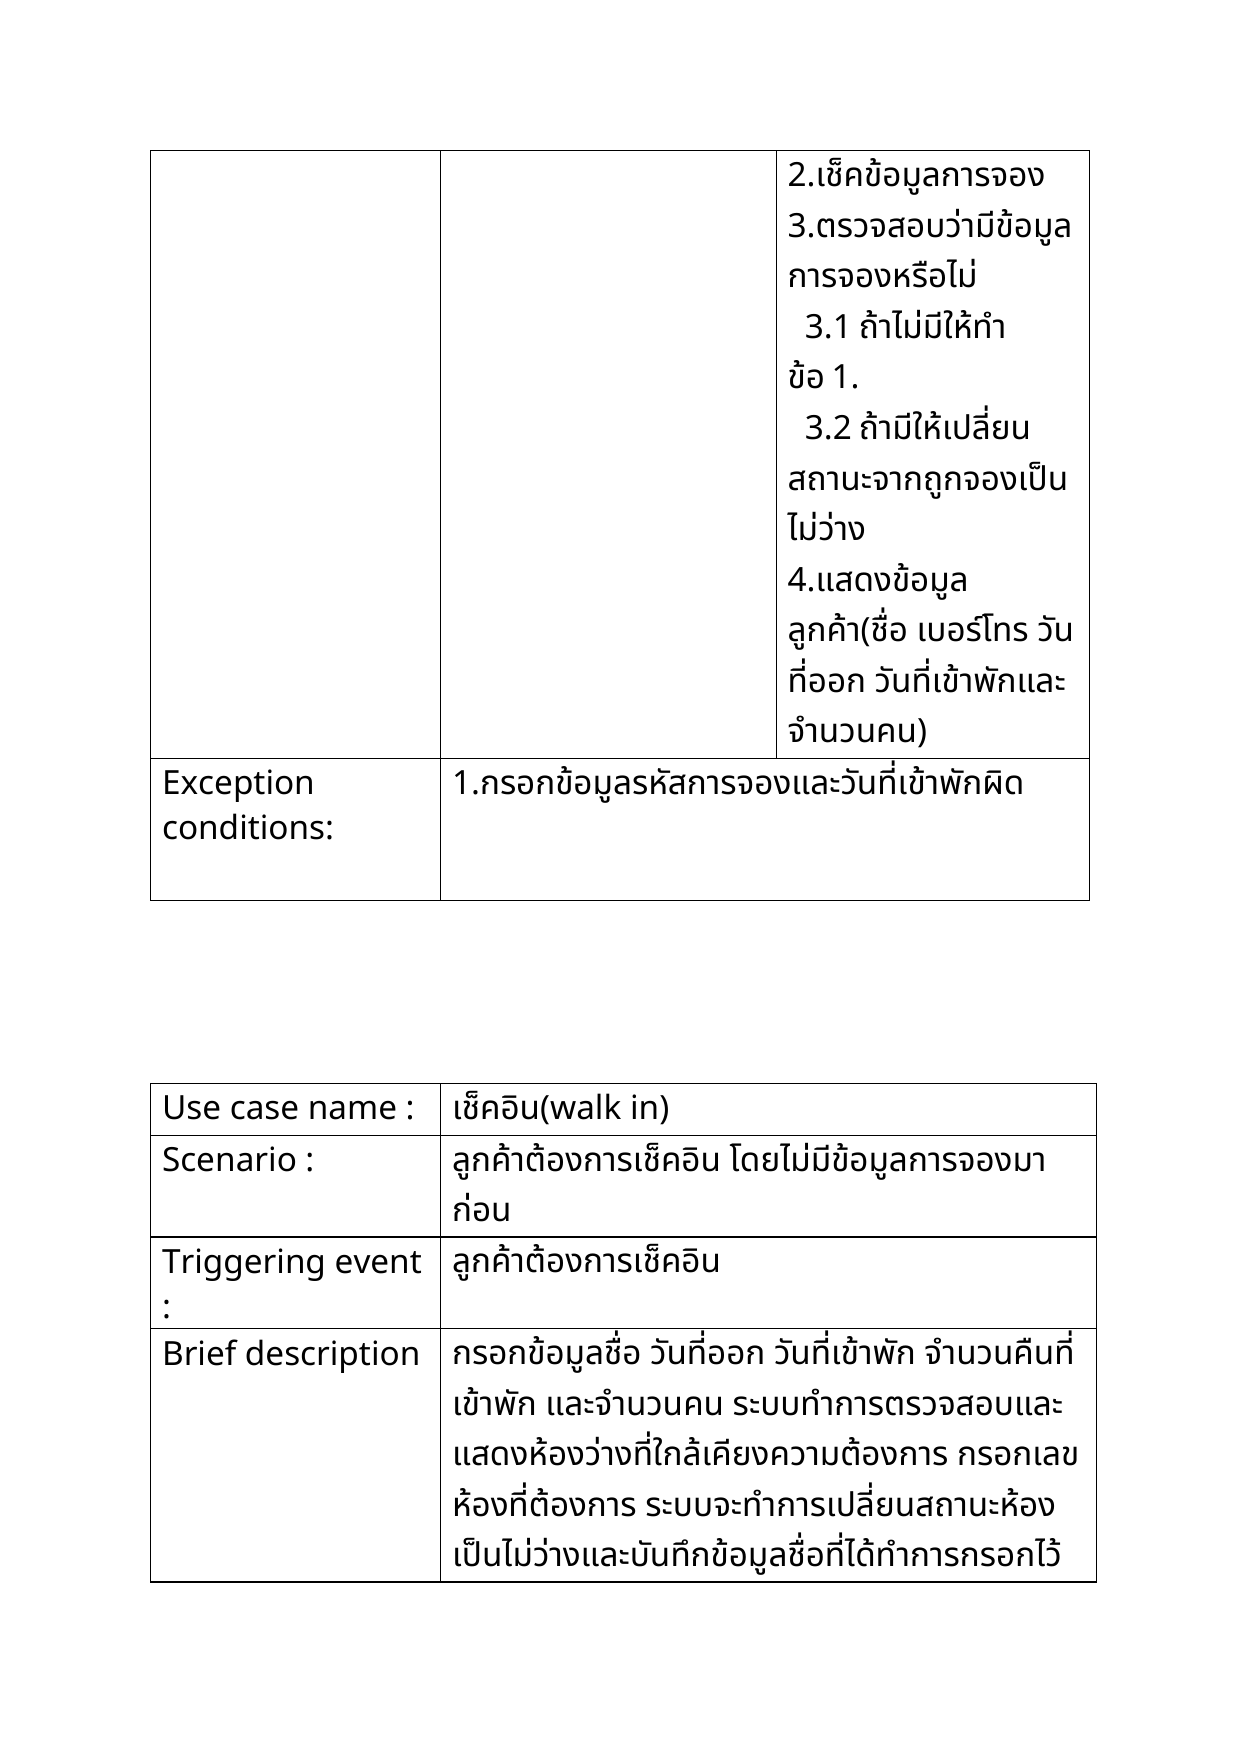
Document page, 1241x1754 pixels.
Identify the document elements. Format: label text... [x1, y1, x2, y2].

table_cell ลูกค้าต้องการเช็คอิน [441, 1238, 1096, 1328]
table_cell 1.กรอกข้อมูลรหัสการจองและวันที่เข้าพักผิด [441, 759, 1089, 900]
table_header เช็คอิน(walk in) [441, 1084, 1096, 1134]
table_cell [441, 1329, 1096, 1581]
table_cell ลูกค้าต้องการเช็คอิน โดยไม่มีข้อมูลการจองมาก่อน [441, 1136, 1096, 1236]
table_cell Triggering event : [151, 1238, 440, 1328]
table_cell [441, 151, 776, 758]
table_cell Brief description [151, 1329, 440, 1581]
table_cell Scenario : [151, 1136, 440, 1236]
table_header Use case name : [151, 1084, 440, 1134]
table_cell Exception conditions: [151, 759, 440, 900]
table_cell [151, 151, 440, 758]
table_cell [777, 151, 1089, 758]
